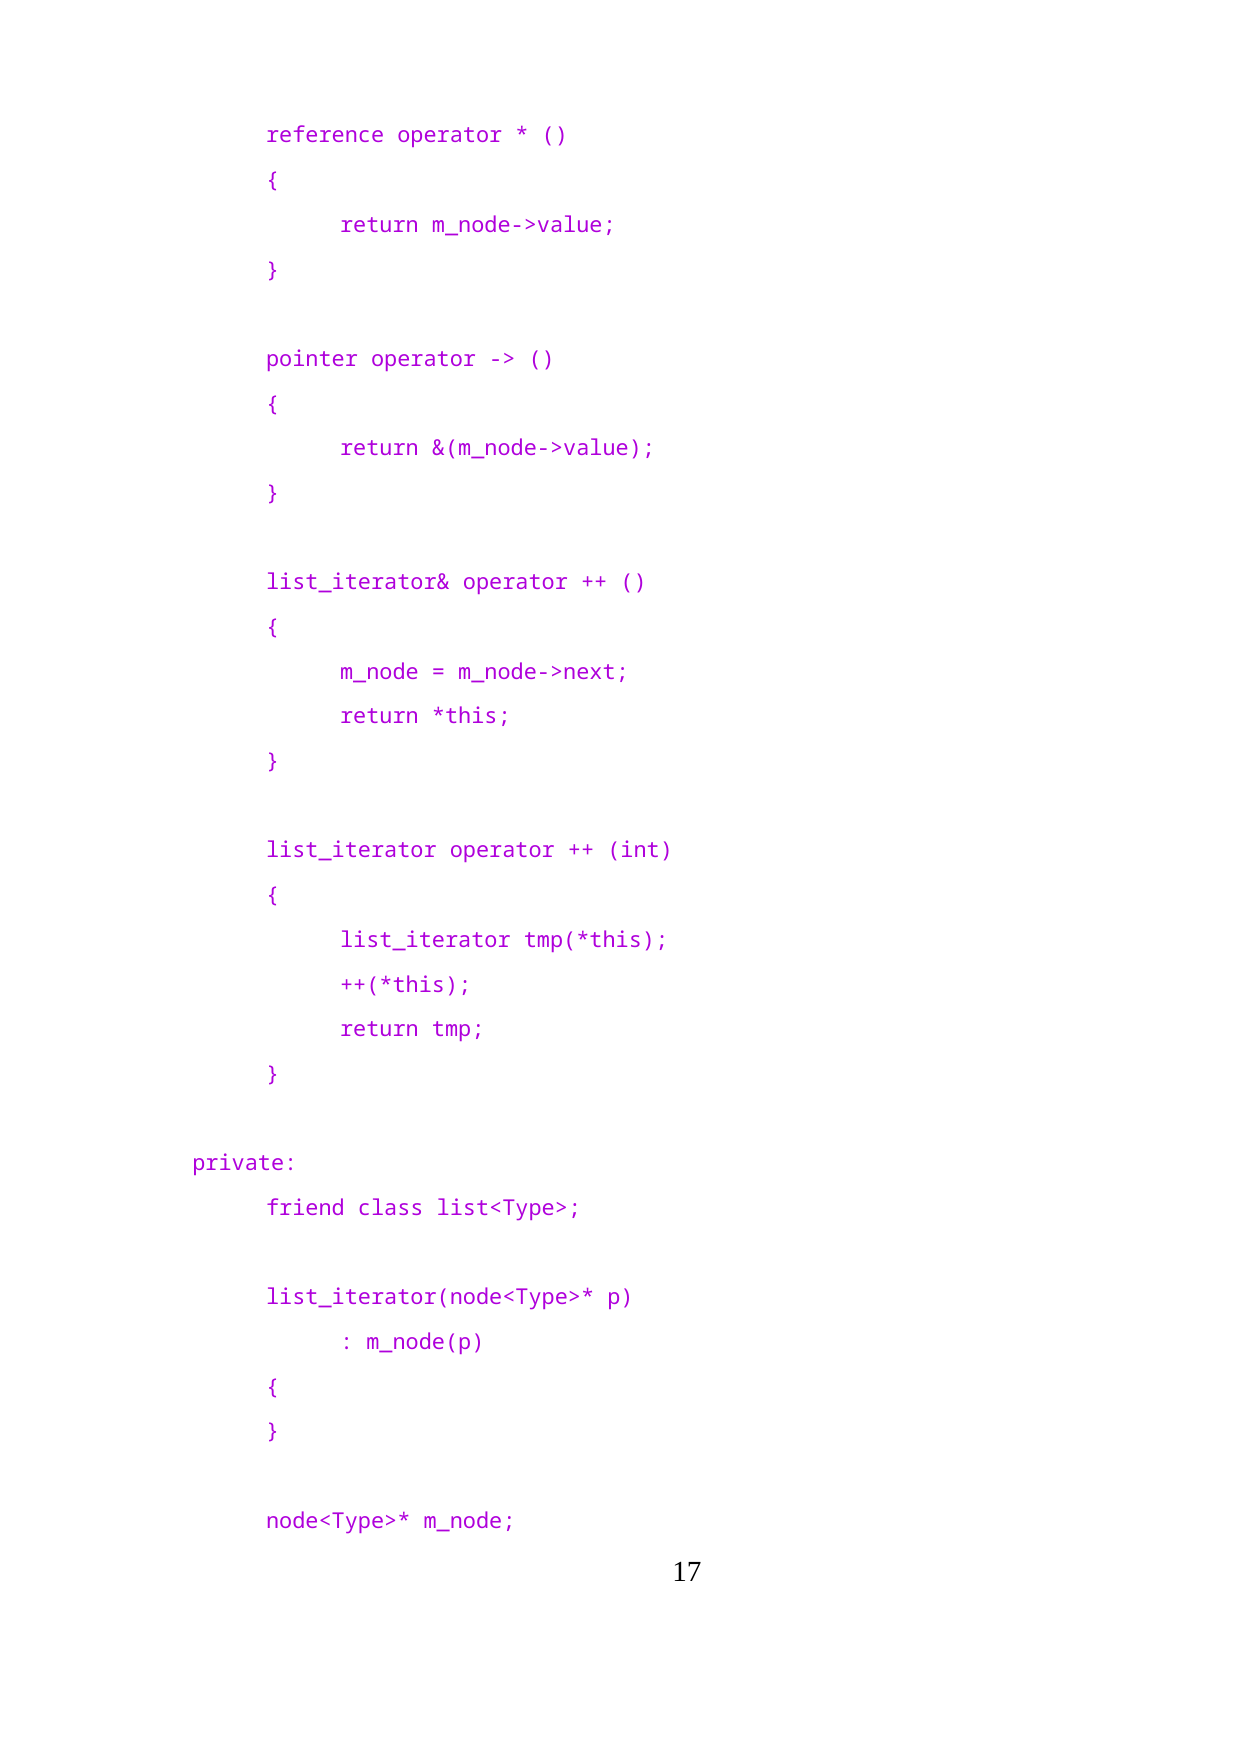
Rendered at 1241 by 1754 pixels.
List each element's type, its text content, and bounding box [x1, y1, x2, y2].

text } [118, 1058, 1181, 1088]
text list_iterator(node<Type>* p) [118, 1281, 1181, 1311]
text return *this; [118, 700, 1181, 730]
text return m_node->value; [118, 209, 1181, 239]
text { [118, 388, 1181, 417]
text m_node = m_node->next; [118, 656, 1181, 686]
text private: [118, 1147, 1181, 1177]
text ++(*this); [118, 968, 1181, 998]
text list_iterator& operator ++ () [118, 566, 1181, 596]
text return &(m_node->value); [118, 432, 1181, 462]
text reference operator * () [118, 119, 1181, 149]
text } [118, 477, 1181, 507]
text } [118, 253, 1181, 283]
text } [118, 745, 1181, 775]
text list_iterator operator ++ (int) [118, 834, 1181, 864]
text pointer operator -> () [118, 343, 1181, 373]
text { [118, 1371, 1181, 1401]
text return tmp; [118, 1013, 1181, 1043]
text node<Type>* m_node; [118, 1505, 1181, 1534]
text { [118, 164, 1181, 194]
text { [118, 879, 1181, 909]
text : m_node(p) [118, 1326, 1181, 1356]
text list_iterator tmp(*this); [118, 924, 1181, 954]
text { [118, 611, 1181, 641]
text } [118, 1415, 1181, 1445]
text friend class list<Type>; [118, 1192, 1181, 1222]
